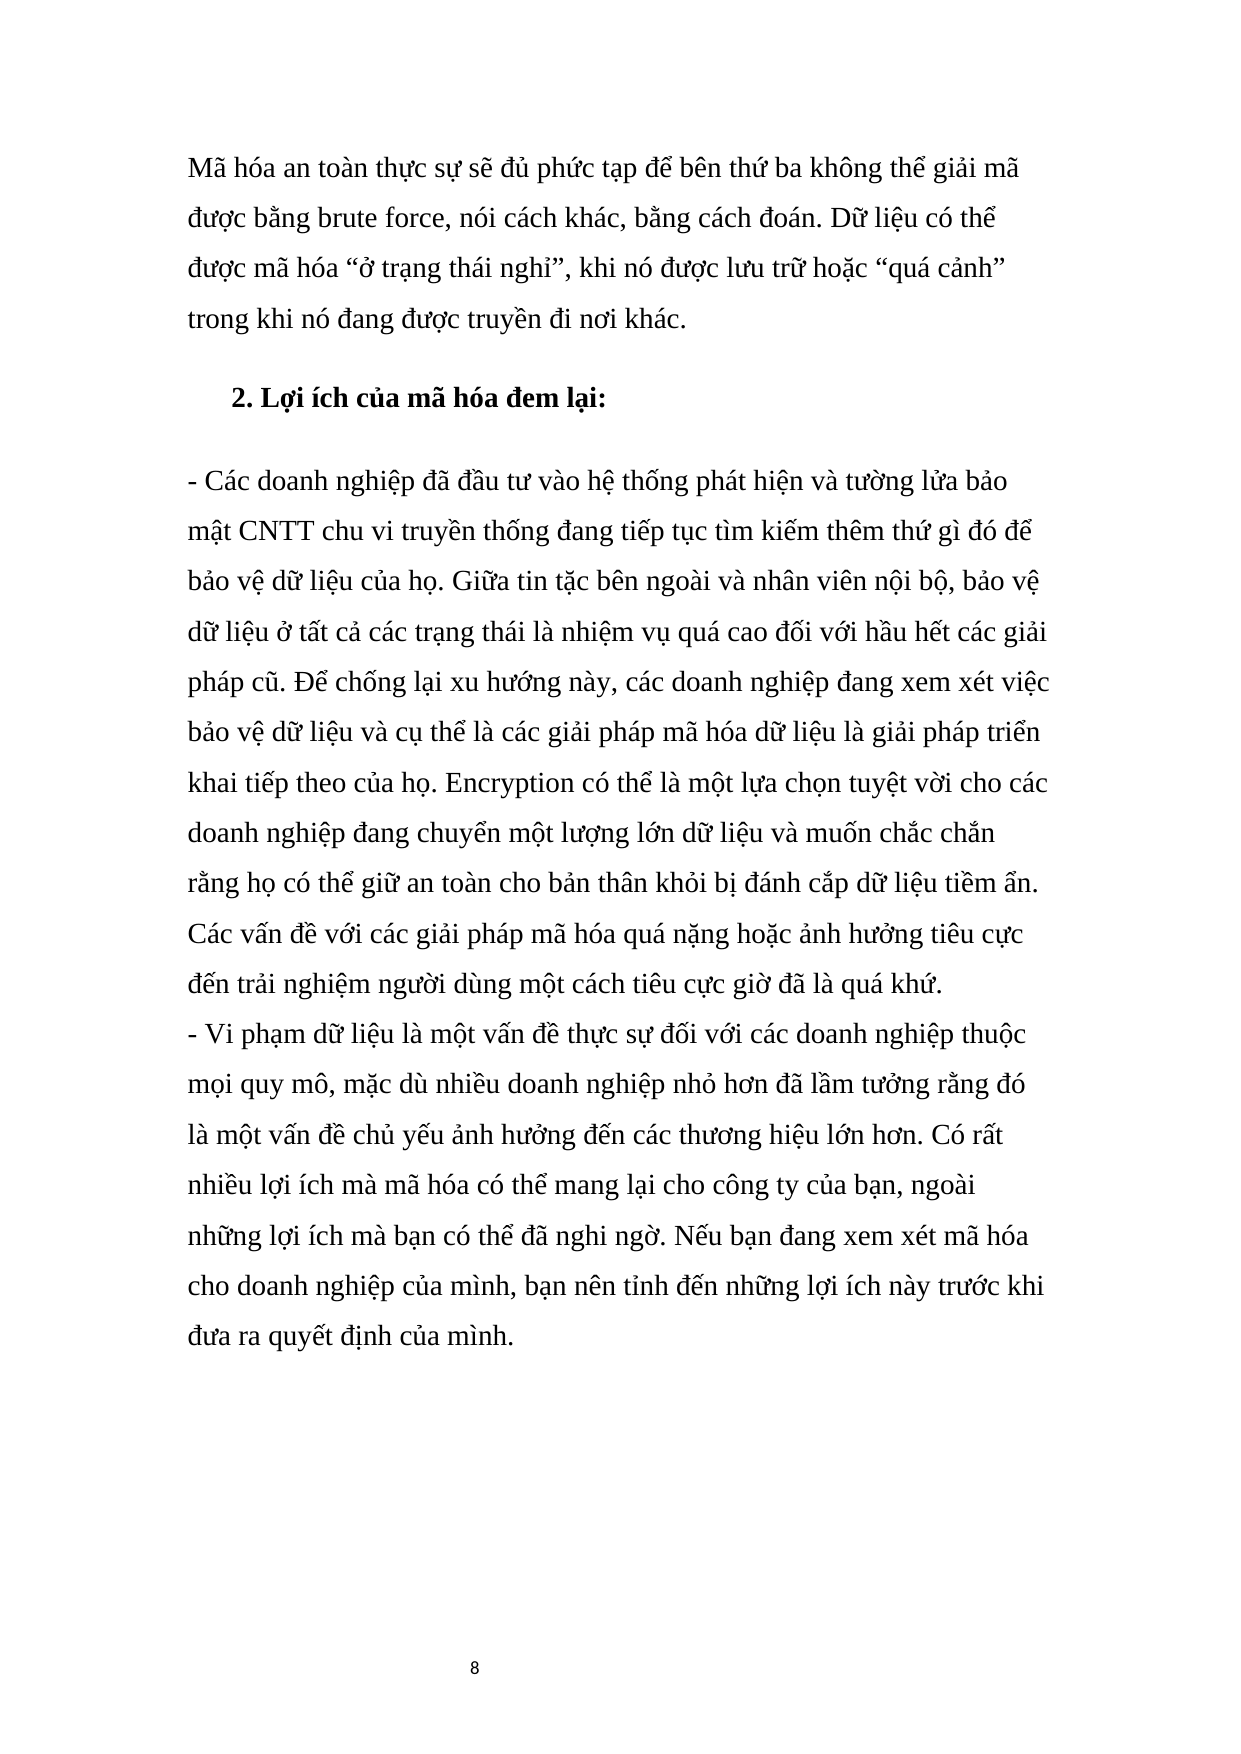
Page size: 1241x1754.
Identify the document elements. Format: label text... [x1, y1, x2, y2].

text - Các doanh nghiệp đã đầu tư vào hệ thống phát hiện và tường lửa bảo mật CNTT chu vi truyền thống đang tiếp tục tìm kiếm thêm thứ gì đó để bảo vệ dữ liệu của họ. Giữa tin tặc bên ngoài và nhân viên nội bộ, bảo vệ dữ liệu ở tất cả các trạng thái là nhiệm vụ quá cao đối với hầu hết các giải pháp cũ. Để chống lại xu hướng này, các doanh nghiệp đang xem xét việc bảo vệ dữ liệu và cụ thể là các giải pháp mã hóa dữ liệu là giải pháp triển khai tiếp theo của họ. Encryption có thể là một lựa chọn tuyệt vời cho các doanh nghiệp đang chuyển một lượng lớn dữ liệu và muốn chắc chắn rằng họ có thể giữ an toàn cho bản thân khỏi bị đánh cắp dữ liệu tiềm ẩn. Các vấn đề với các giải pháp mã hóa quá nặng hoặc ảnh hưởng tiêu cực đến trải nghiệm người dùng một cách tiêu cực giờ đã là quá khứ. [187, 463, 1053, 999]
text - Vi phạm dữ liệu là một vấn đề thực sự đối với các doanh nghiệp thuộc mọi quy mô, mặc dù nhiều doanh nghiệp nhỏ hơn đã lầm tưởng rằng đó là một vấn đề chủ yếu ảnh hưởng đến các thương hiệu lớn hơn. Có rất nhiều lợi ích mà mã hóa có thể mang lại cho công ty của bạn, ngoài những lợi ích mà bạn có thể đã nghi ngờ. Nếu bạn đang xem xét mã hóa cho doanh nghiệp của mình, bạn nên tỉnh đến những lợi ích này trước khi đưa ra quyết định của mình. [187, 1016, 1053, 1352]
subtitle Lợi ích của mã hóa đem lại: [231, 380, 1053, 414]
text Mã hóa an toàn thực sự sẽ đủ phức tạp để bên thứ ba không thể giải mã được bằng brute force, nói cách khác, bằng cách đoán. Dữ liệu có thể được mã hóa “ở trạng thái nghỉ”, khi nó được lưu trữ hoặc “quá cảnh” trong khi nó đang được truyền đi nơi khác. [187, 150, 1053, 334]
